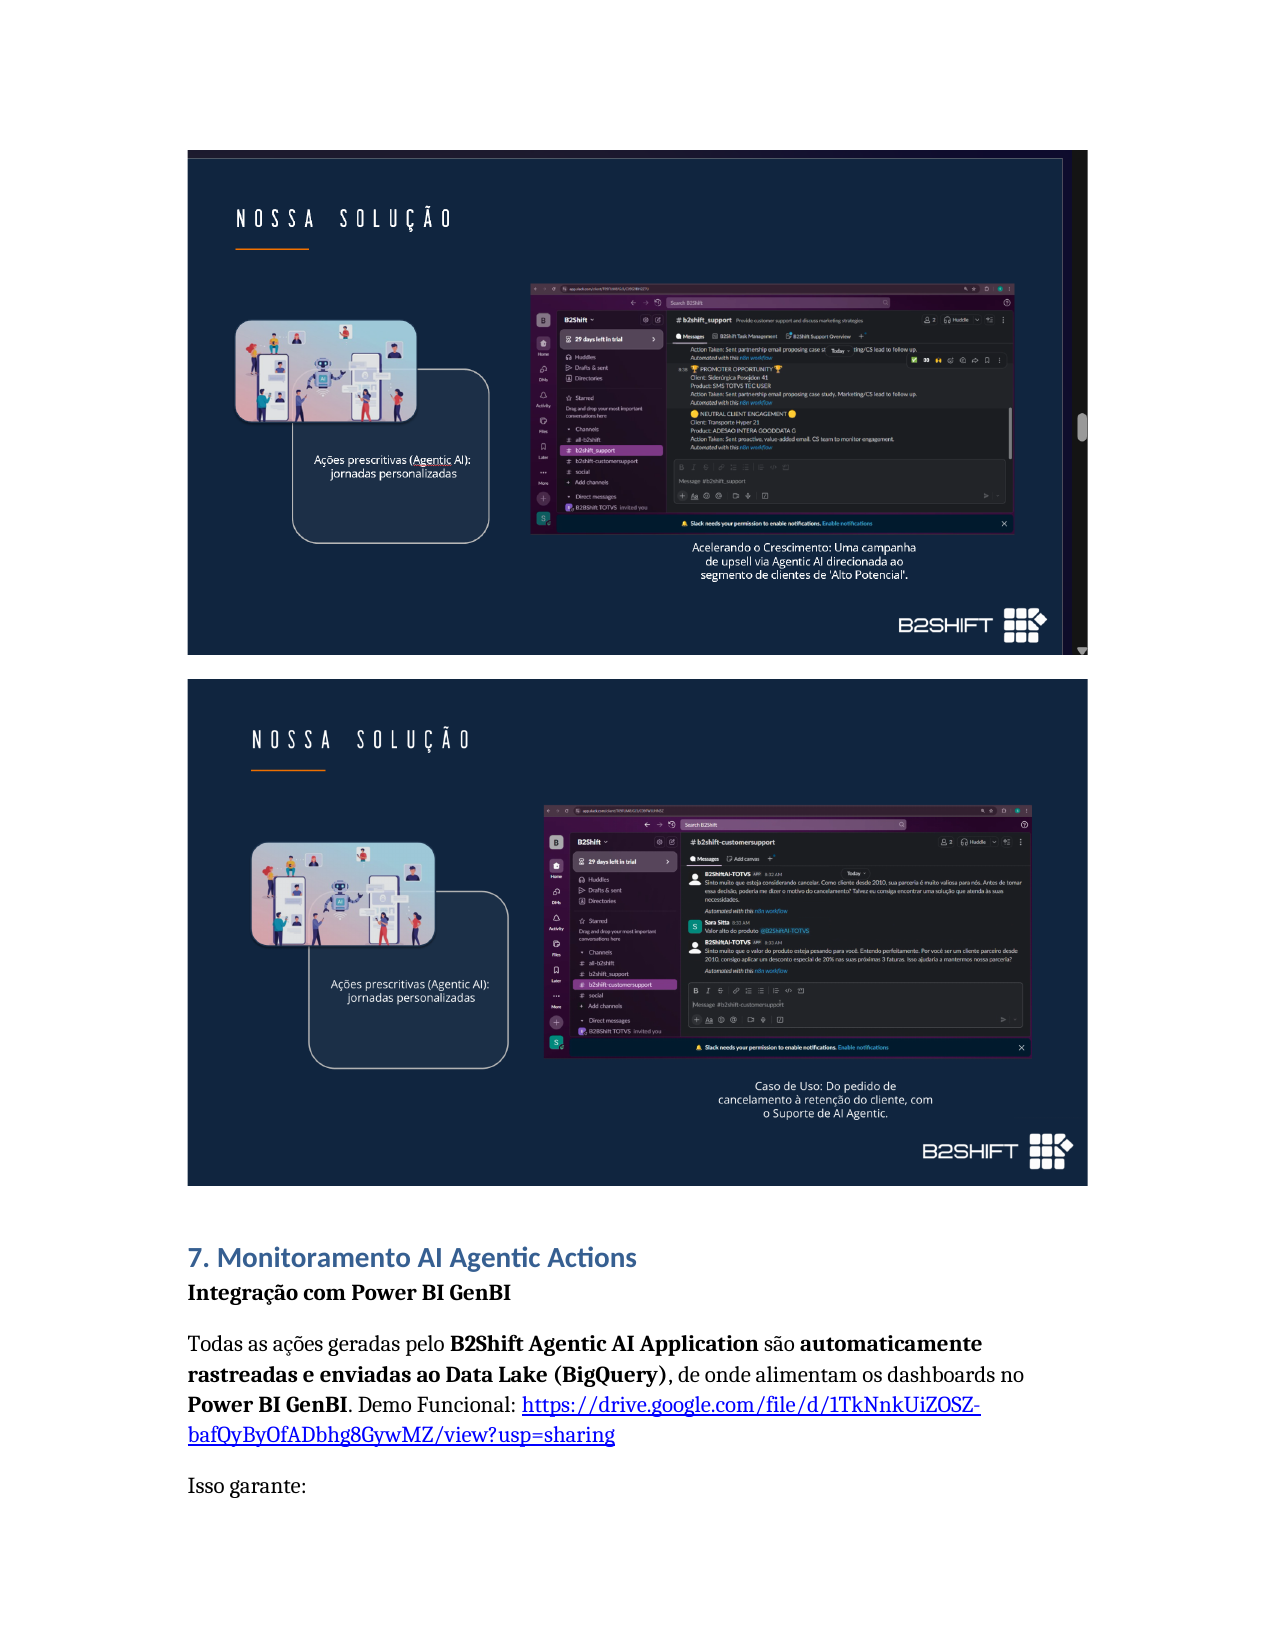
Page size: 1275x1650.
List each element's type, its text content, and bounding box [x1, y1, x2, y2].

text Isso garante: [187, 1473, 1087, 1499]
picture [187, 679, 1088, 1186]
subtitle 7. Monitoramento AI Agentic Actions [187, 1239, 1087, 1275]
text Todas as ações geradas pelo B2Shift Agentic AI Application são automaticamente rastreadas e enviadas ao Data Lake (BigQuery), de onde alimentam os dashboards no Power BI GenBI. Demo Funcional: https://drive.google.com/file/d/1TkNnkUiZOSZ-bafQyByOfADbhg8GywMZ/view?usp=sharing [187, 1331, 1087, 1448]
text Integração com Power BI GenBI [187, 1280, 1087, 1306]
picture [187, 150, 1088, 655]
